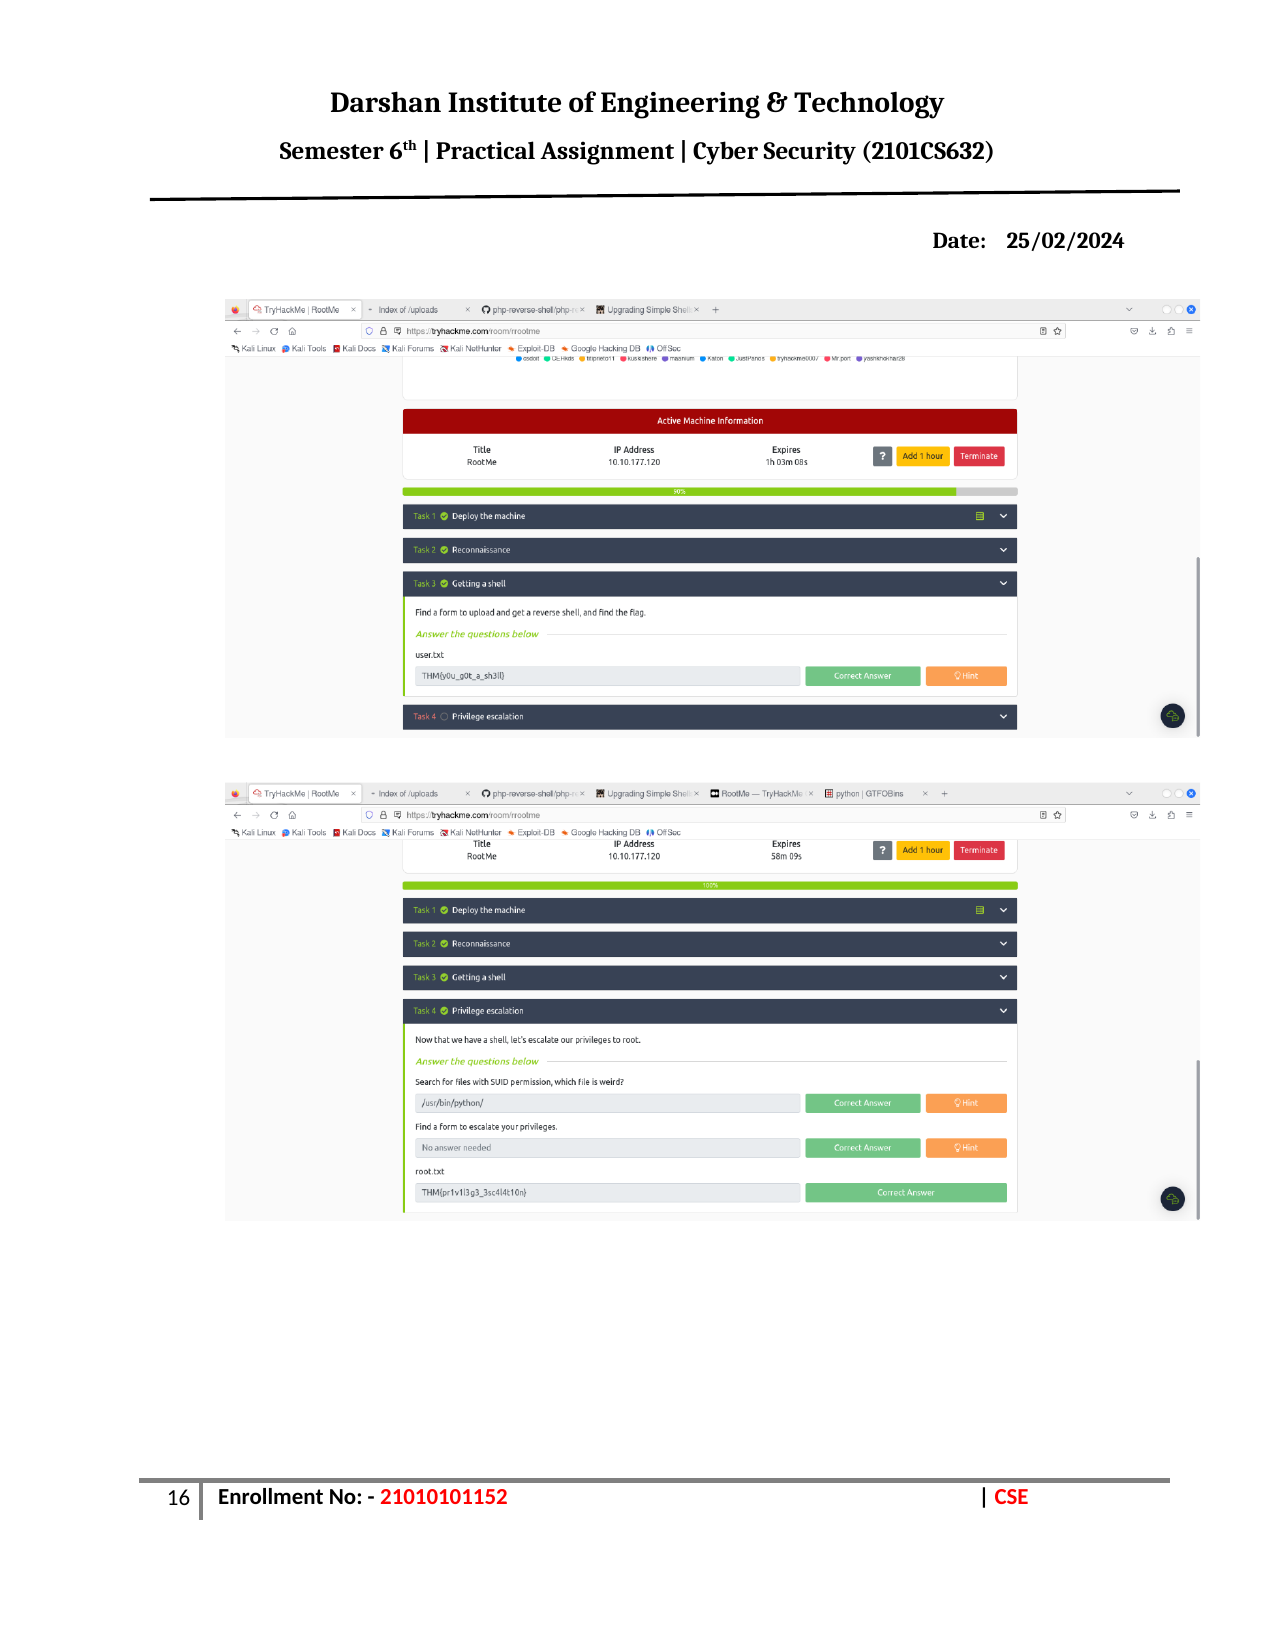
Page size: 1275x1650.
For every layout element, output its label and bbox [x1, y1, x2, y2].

picture [225, 782, 1200, 1221]
picture [225, 299, 1200, 738]
